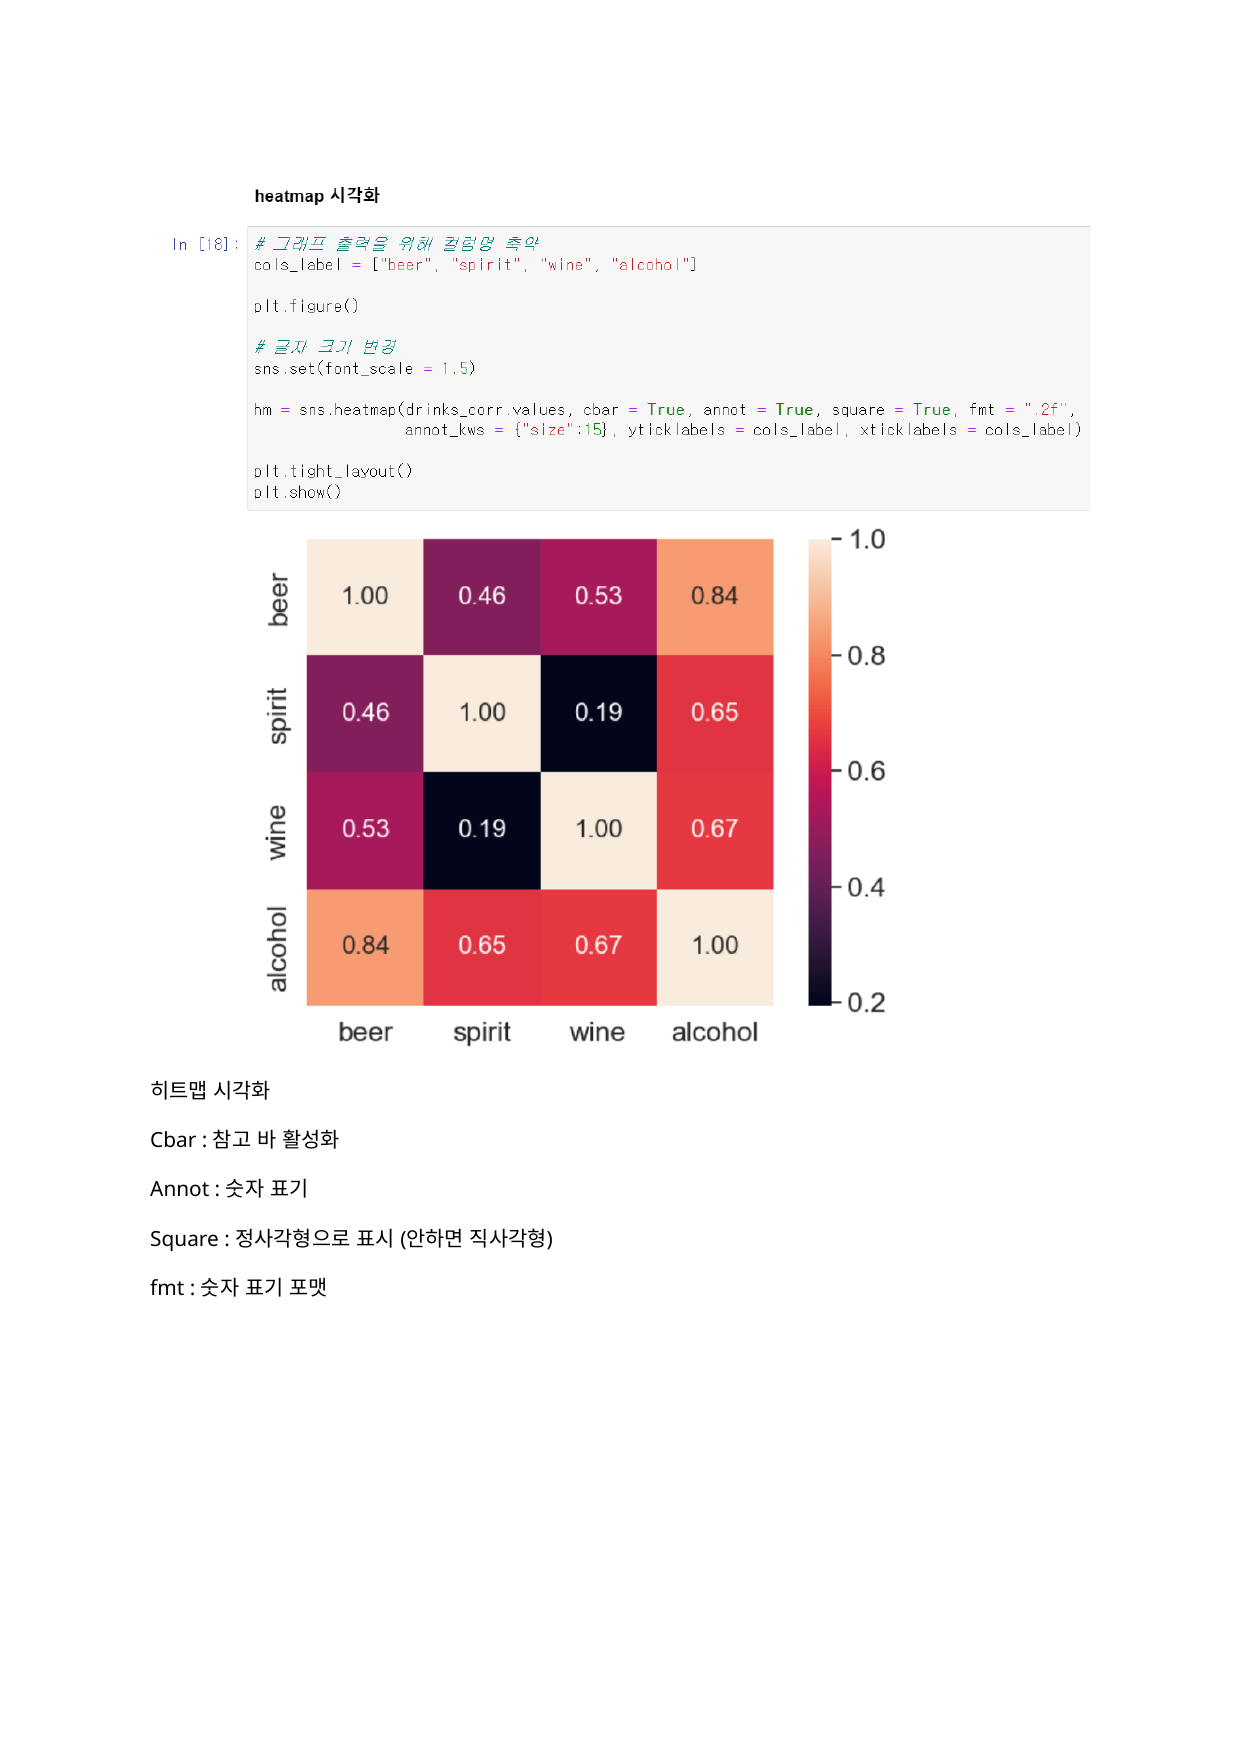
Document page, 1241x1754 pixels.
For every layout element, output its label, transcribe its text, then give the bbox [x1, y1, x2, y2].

text Annot : 숫자 표기 [150, 1173, 1090, 1203]
text fmt : 숫자 표기 포맷 [150, 1271, 1090, 1302]
text 히트맵 시각화 [150, 1074, 1090, 1104]
text Square : 정사각형으로 표시 (안하면 직사각형) [150, 1222, 1090, 1252]
picture [150, 177, 1091, 1056]
text Cbar : 참고 바 활성화 [150, 1123, 1090, 1154]
